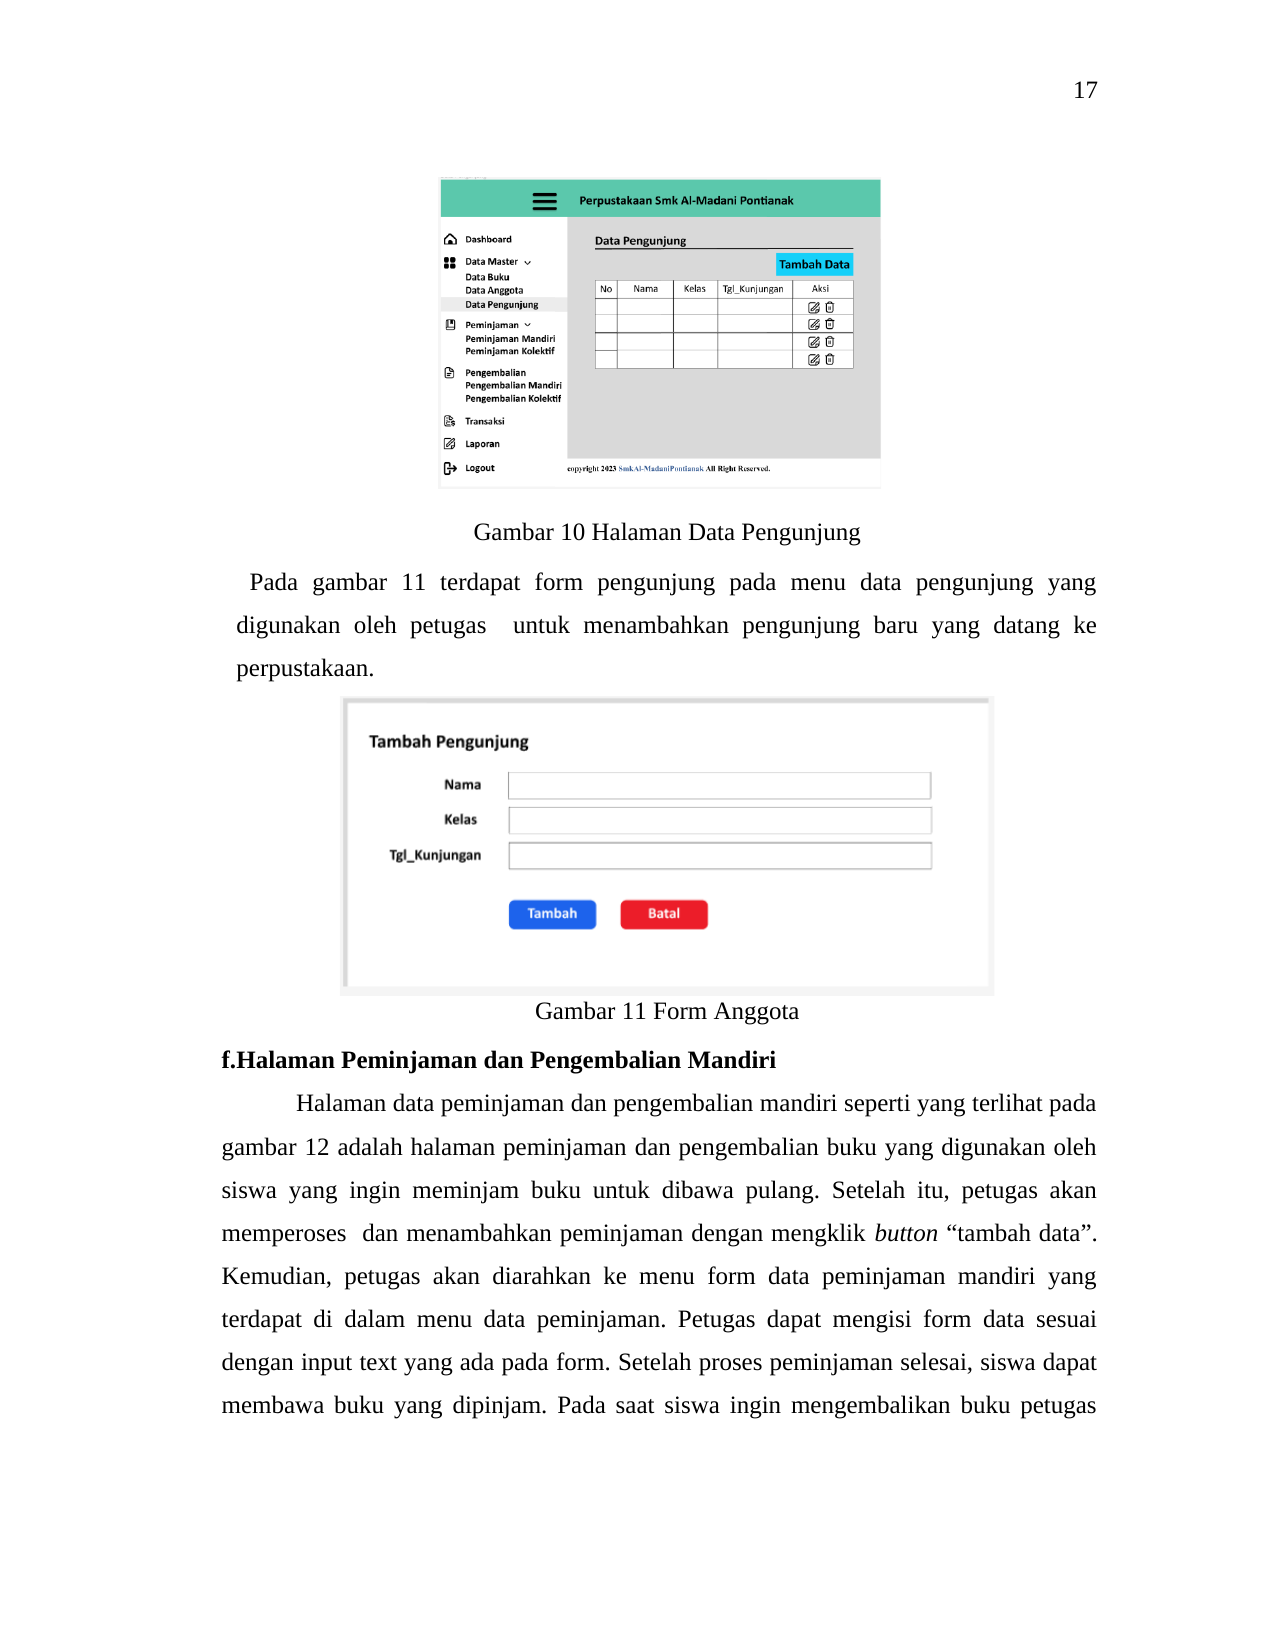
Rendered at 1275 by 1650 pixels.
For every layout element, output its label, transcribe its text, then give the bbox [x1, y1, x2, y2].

picture [339, 696, 995, 996]
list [221, 1088, 1098, 1419]
picture [438, 177, 882, 489]
list Halaman Peminjaman dan Pengembalian Mandiri [221, 1045, 1098, 1074]
text Pada gambar 11 terdapat form pengunjung pada menu data pengunjung yang digunakan oleh petugas untuk menambahkan pengunjung baru yang datang ke perpustakaan. [221, 567, 1098, 682]
text Gambar 10 Halaman Data Pengunjung [236, 517, 1098, 546]
text Gambar 11 Form Anggota [236, 996, 1098, 1024]
